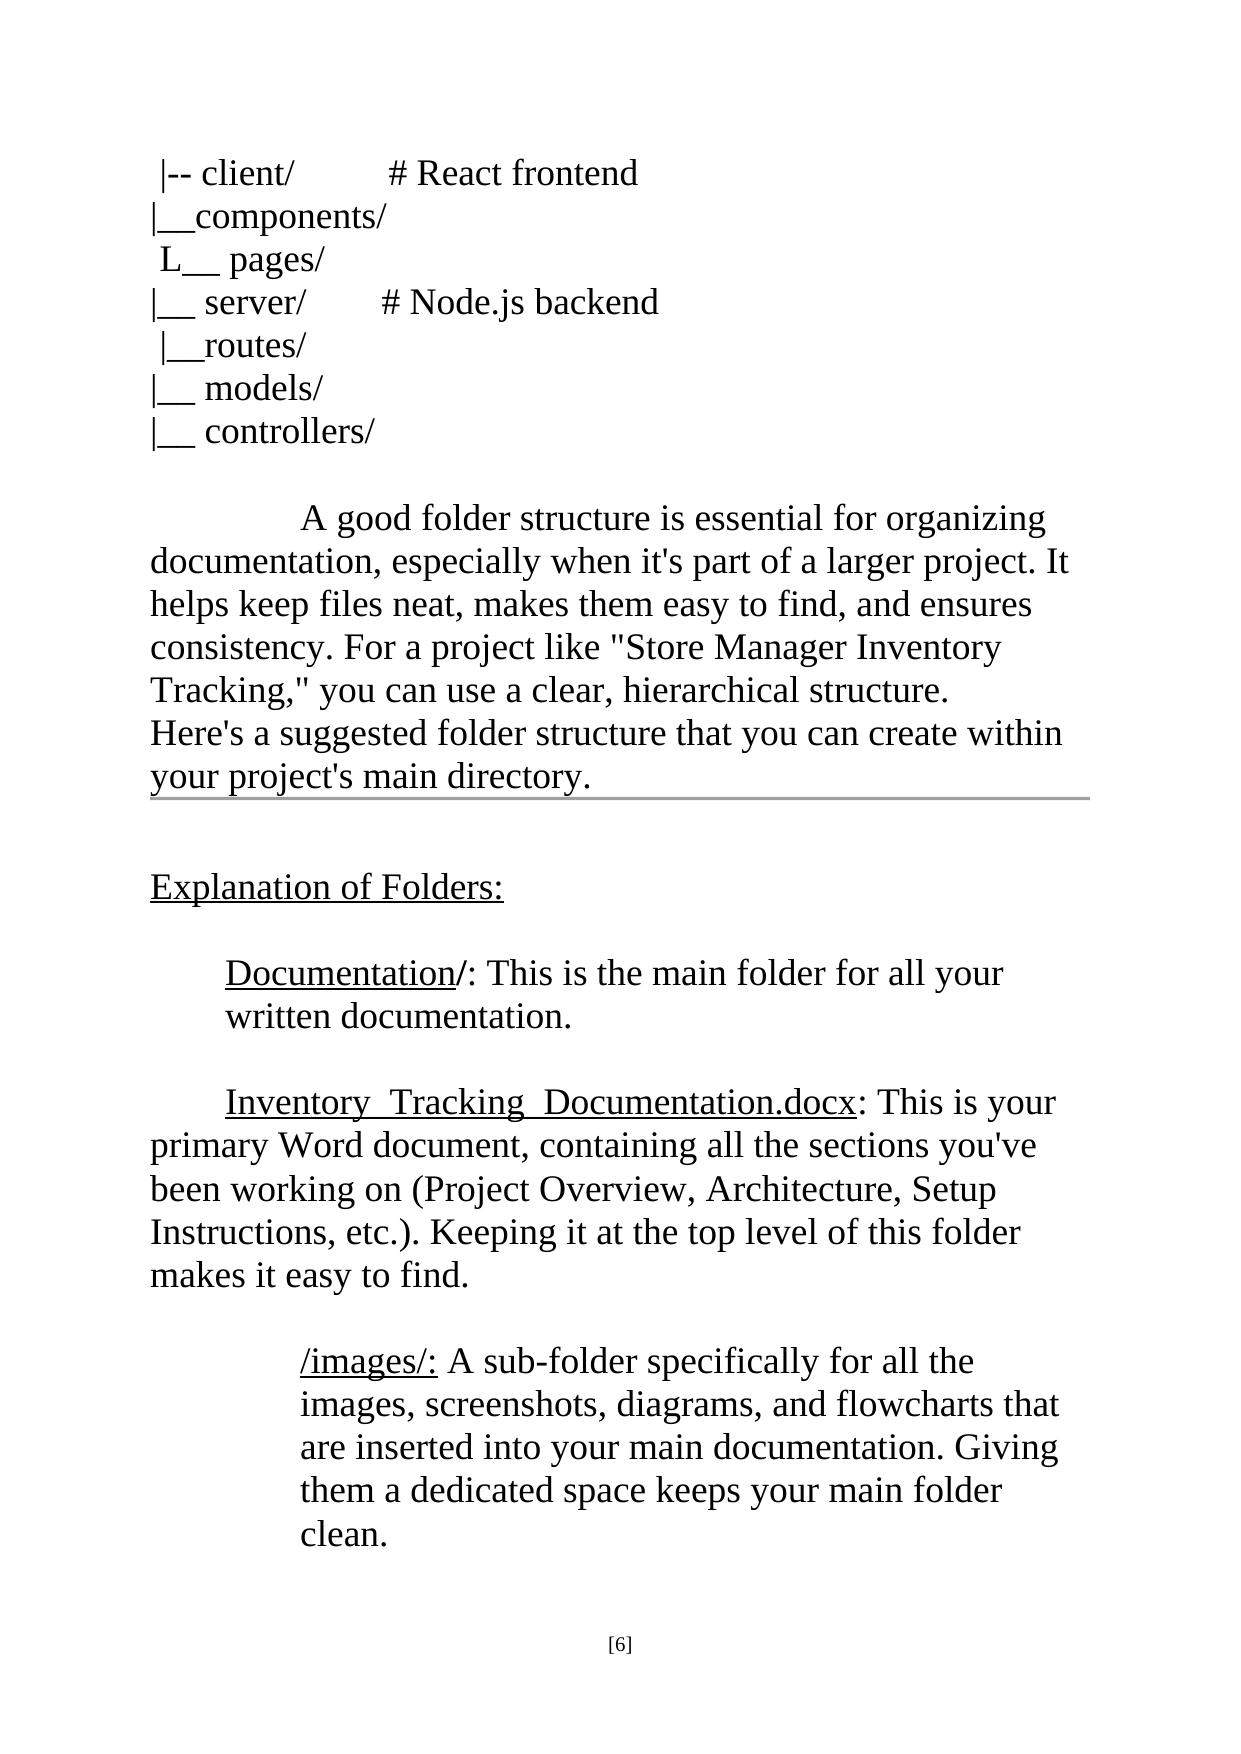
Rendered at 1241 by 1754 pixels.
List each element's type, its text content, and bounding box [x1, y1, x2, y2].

text |-- client/ # React frontend |__components/ [150, 150, 1090, 236]
text Here's a suggested folder structure that you can create within your project's main directory. [150, 711, 1090, 796]
text |__ controllers/ [150, 409, 1090, 452]
text |__routes/ [150, 322, 1090, 366]
text |__ server/ # Node.js backend [150, 279, 1090, 322]
text Inventory_Tracking_Documentation.docx: This is your primary Word document, containing all the sections you've been working on (Project Overview, Architecture, Setup Instructions, etc.). Keeping it at the top level of this folder makes it easy to find. [150, 1080, 1090, 1295]
text L__ pages/ [150, 236, 1090, 279]
text A good folder structure is essential for organizing documentation, especially when it's part of a larger project. It helps keep files neat, makes them easy to find, and ensures consistency. For a project like "Store Manager Inventory Tracking," you can use a clear, hierarchical structure. [150, 495, 1090, 711]
text /images/: A sub-folder specifically for all the images, screenshots, diagrams, and flowcharts that are inserted into your main documentation. Giving them a dedicated space keeps your main folder clean. [300, 1338, 1090, 1554]
text Documentation/: This is the main folder for all your written documentation. [225, 950, 1090, 1037]
text |__ models/ [150, 366, 1090, 409]
text Explanation of Folders: [150, 864, 1090, 907]
